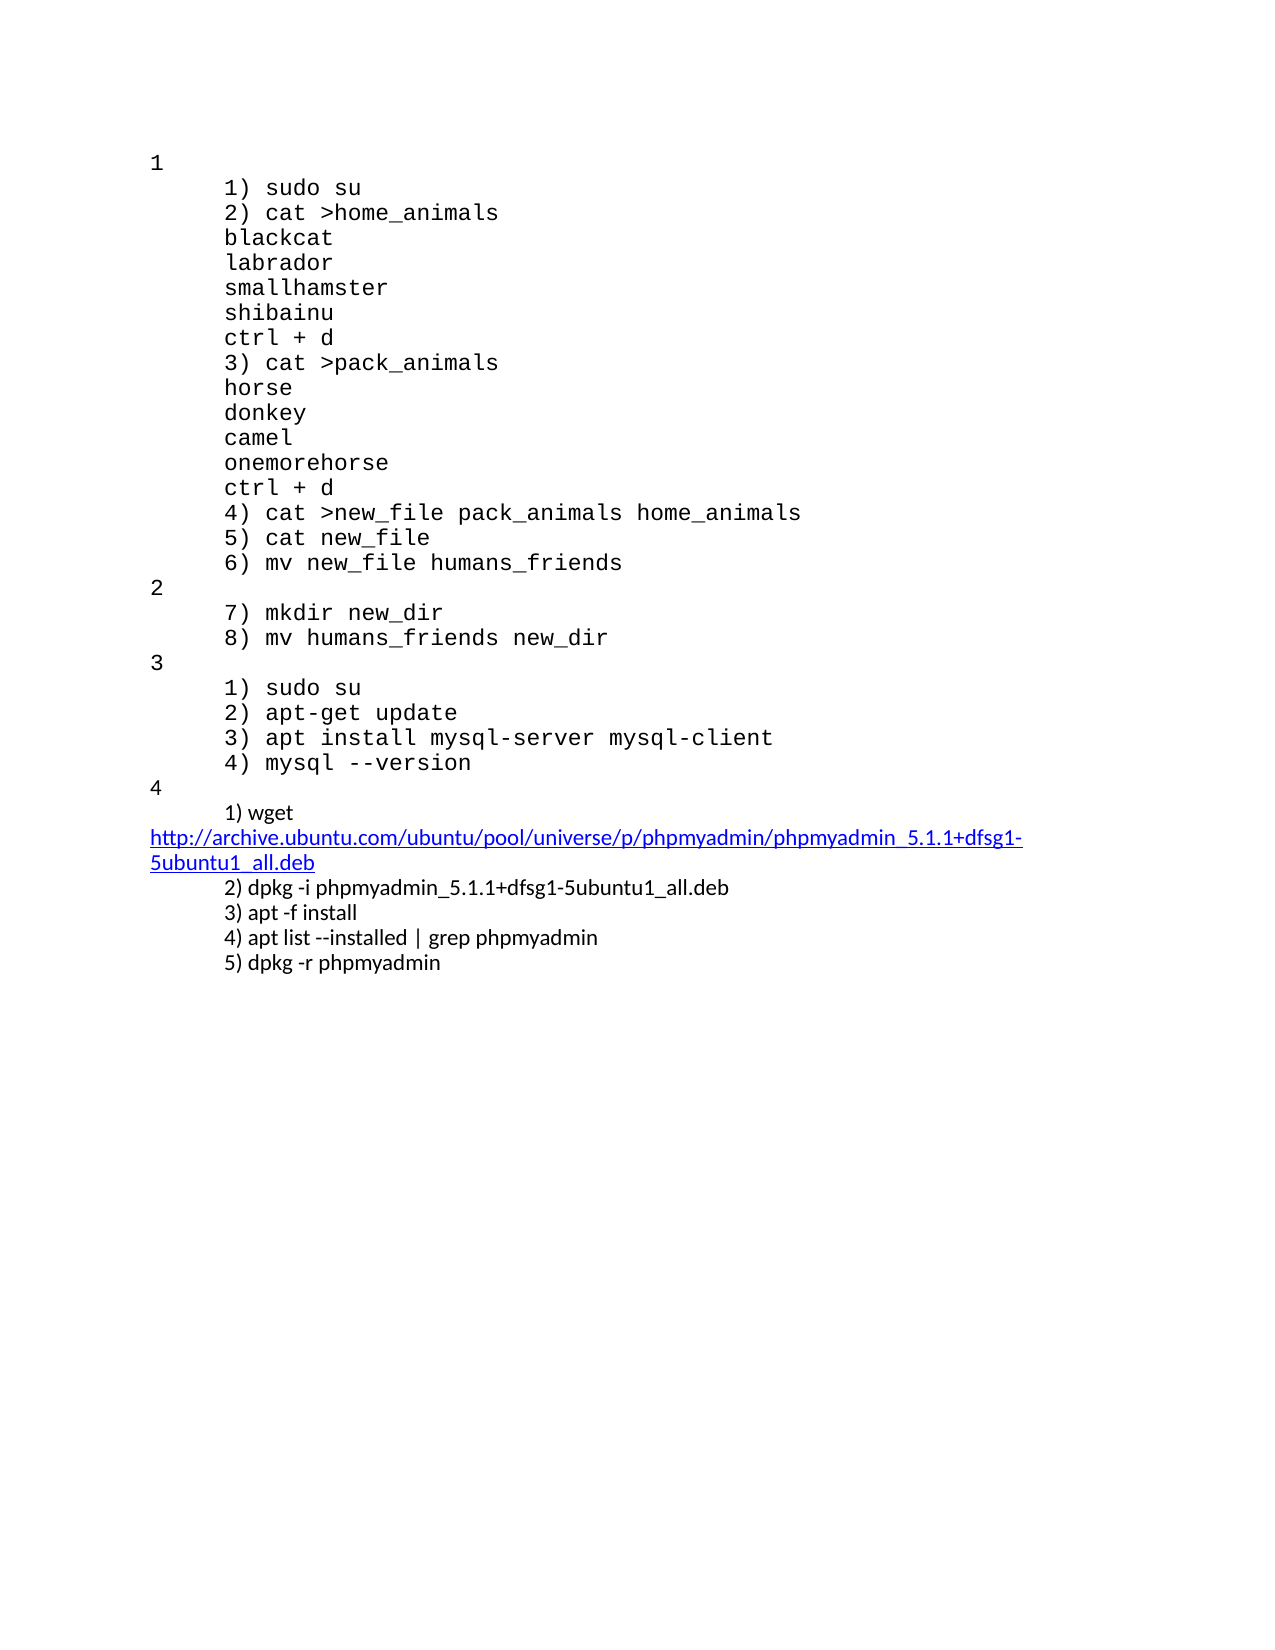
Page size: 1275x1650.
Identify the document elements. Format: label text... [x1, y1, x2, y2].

text 1) sudo su [150, 175, 1125, 200]
text 4) apt list --installed | grep phpmyadmin [150, 925, 1125, 950]
text donkey [150, 400, 1125, 425]
text blackcat [150, 225, 1125, 250]
text 5) cat new_file [150, 525, 1125, 550]
text 8) mv humans_friends new_dir [150, 625, 1125, 650]
text 2) dpkg -i phpmyadmin_5.1.1+dfsg1-5ubuntu1_all.deb [150, 875, 1125, 900]
text 2 [150, 575, 1125, 600]
text 3 [150, 650, 1125, 675]
text ctrl + d [150, 325, 1125, 350]
text 7) mkdir new_dir [150, 600, 1125, 625]
text 2) cat >home_animals [150, 200, 1125, 225]
text 6) mv new_file humans_friends [150, 550, 1125, 575]
text 1) sudo su [150, 675, 1125, 700]
text ctrl + d [150, 475, 1125, 500]
text 4 [150, 775, 1125, 800]
text 4) mysql --version [150, 750, 1125, 775]
text 4) cat >new_file pack_animals home_animals [150, 500, 1125, 525]
text 2) apt-get update [150, 700, 1125, 725]
text 3) apt install mysql-server mysql-client [150, 725, 1125, 750]
text horse [150, 375, 1125, 400]
text 3) cat >pack_animals [150, 350, 1125, 375]
text smallhamster [150, 275, 1125, 300]
text 3) apt -f install [150, 900, 1125, 925]
text onemorehorse [150, 450, 1125, 475]
text camel [150, 425, 1125, 450]
text shibainu [150, 300, 1125, 325]
text 5) dpkg -r phpmyadmin [150, 950, 1125, 975]
text labrador [150, 250, 1125, 275]
text 1 [150, 150, 1125, 175]
text 1) wget http://archive.ubuntu.com/ubuntu/pool/universe/p/phpmyadmin/phpmyadmin_5.1.1+dfsg1-5ubuntu1_all.deb [150, 800, 1125, 875]
